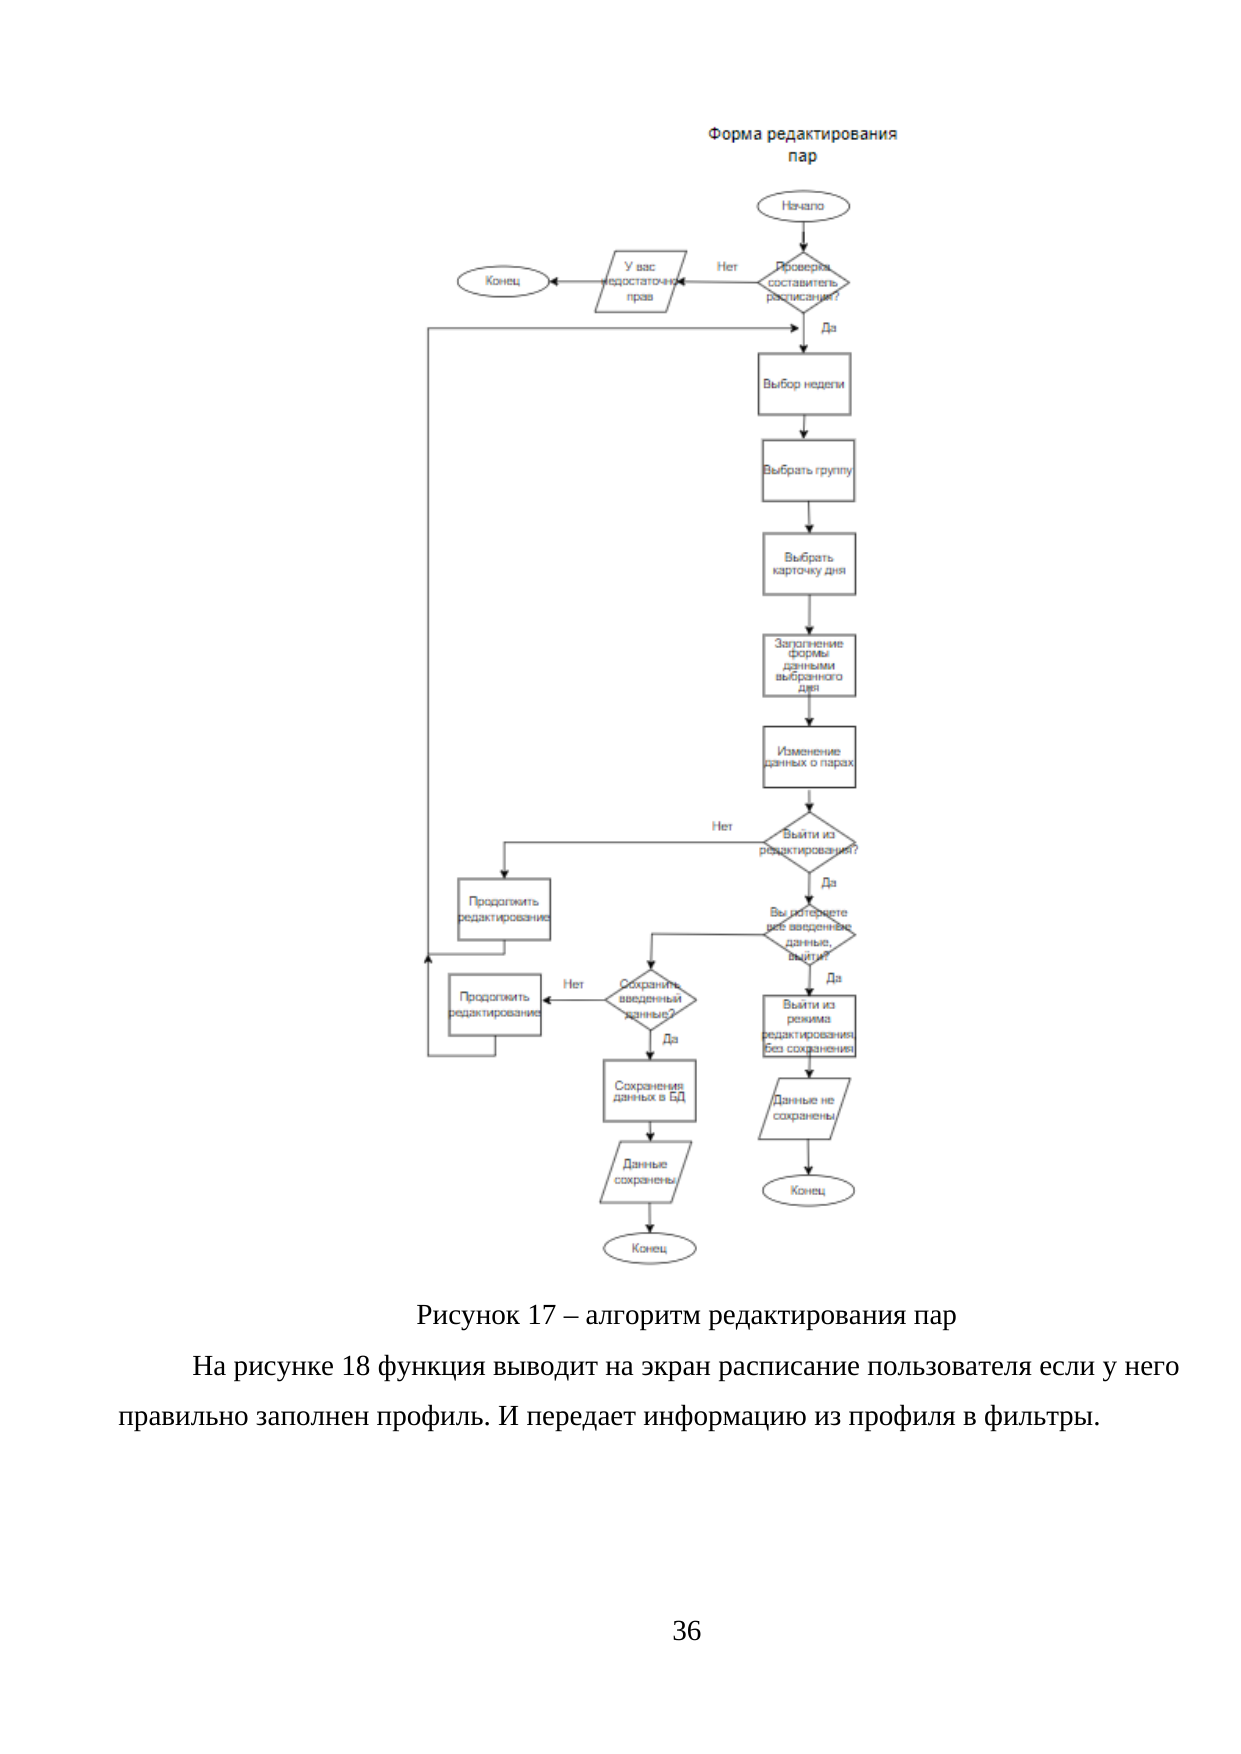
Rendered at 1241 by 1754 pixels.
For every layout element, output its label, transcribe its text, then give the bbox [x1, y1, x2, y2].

text Рисунок 17 – алгоритм редактирования пар [118, 1297, 1181, 1331]
text На рисунке 18 функция выводит на экран расписание пользователя если у него правильно заполнен профиль. И передает информацию из профиля в фильтры. [118, 1348, 1181, 1431]
picture [398, 118, 902, 1281]
